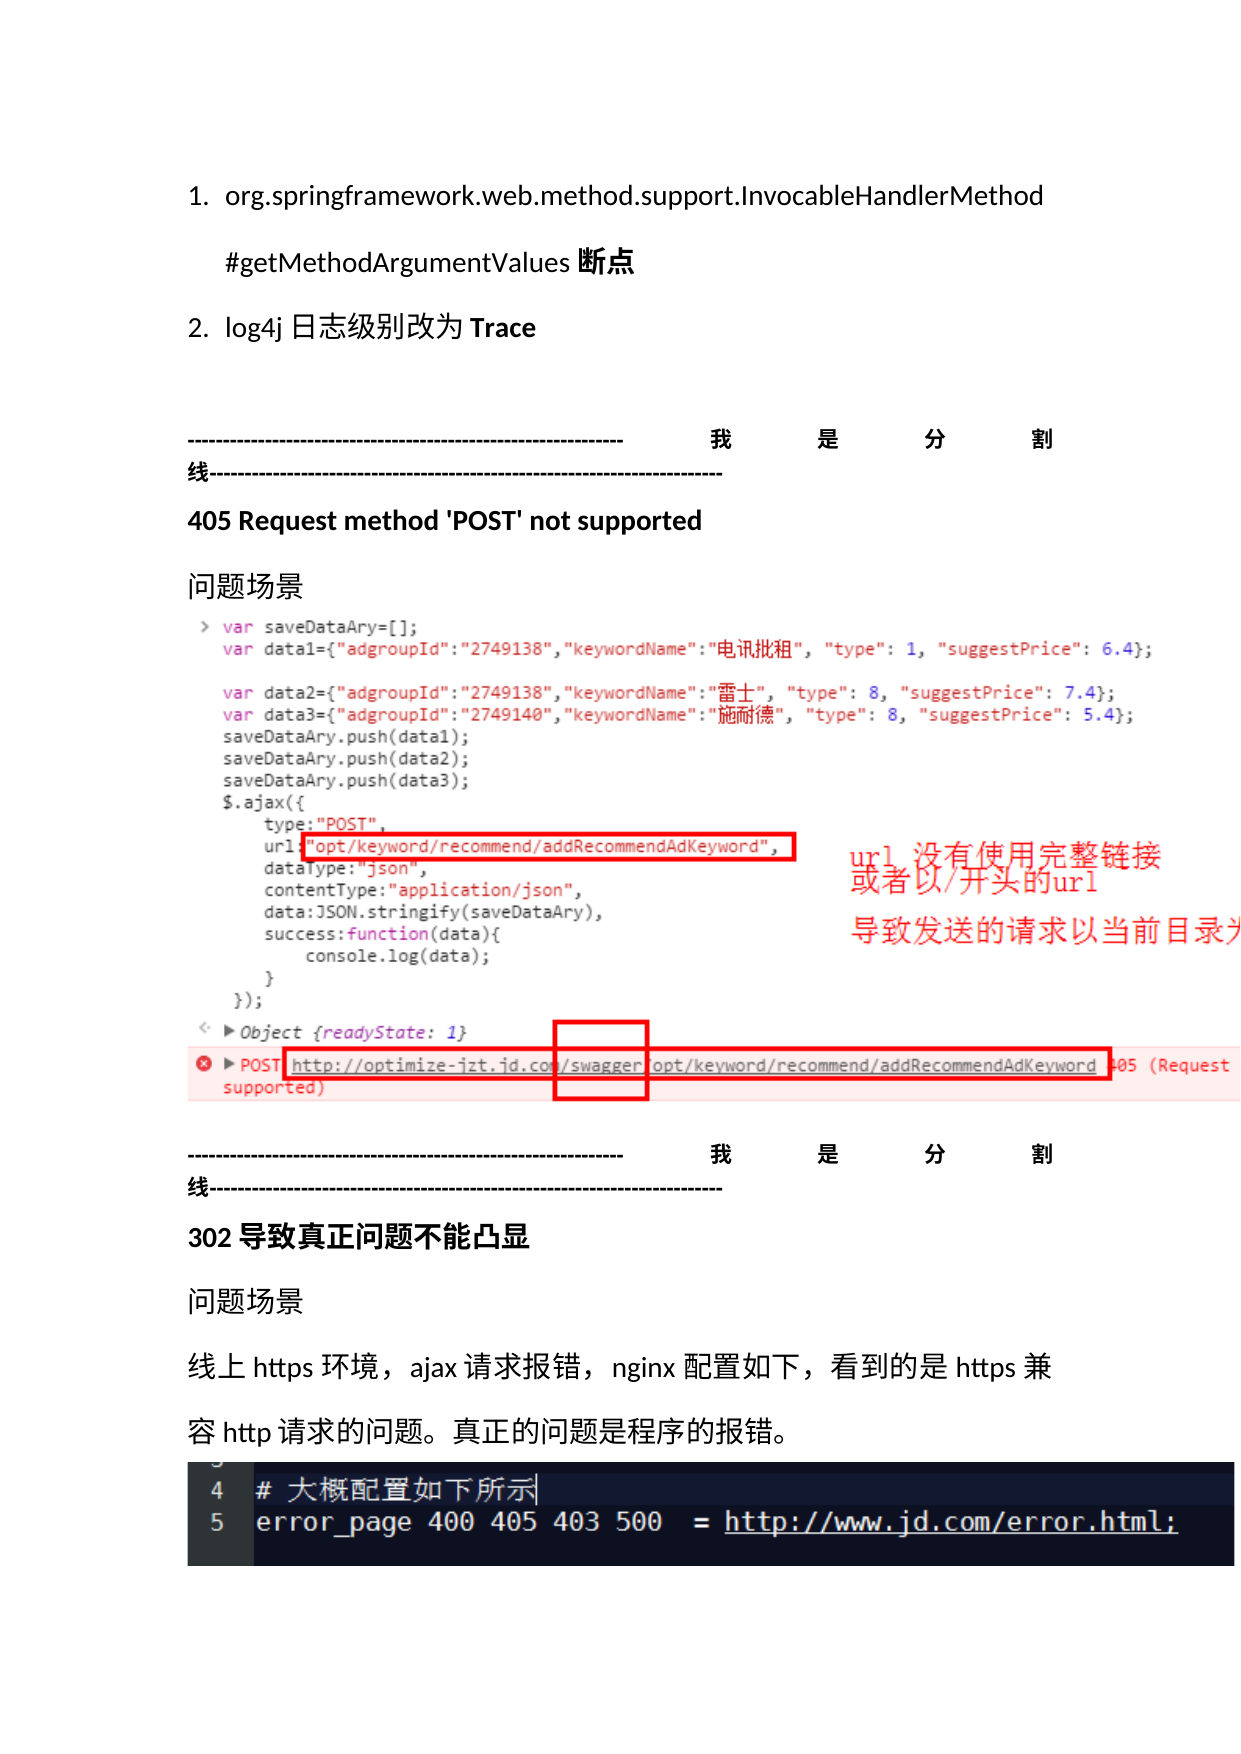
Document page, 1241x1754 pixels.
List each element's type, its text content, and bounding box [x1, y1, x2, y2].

picture [187, 617, 1241, 1103]
list log4j 日志级别改为Trace [187, 292, 1053, 357]
text 302 导致真正问题不能凸显 [187, 1202, 1053, 1267]
text --------------------------------------------------------------我是分割线------------------------------------------------------------------------- [187, 1137, 1053, 1202]
text --------------------------------------------------------------我是分割线------------------------------------------------------------------------- [187, 422, 1053, 487]
picture [187, 1462, 1235, 1566]
text 问题场景 [187, 1267, 1053, 1332]
list org.springframework.web.method.support.InvocableHandlerMethod#getMethodArgumentValues 断点 [187, 162, 1053, 292]
text 线上https 环境，ajax请求报错，nginx 配置如下，看到的是https 兼容http请求的问题。真正的问题是程序的报错。 [187, 1332, 1053, 1462]
text 405 Request method 'POST' not supported [187, 487, 1053, 552]
text 问题场景 [187, 552, 1053, 617]
